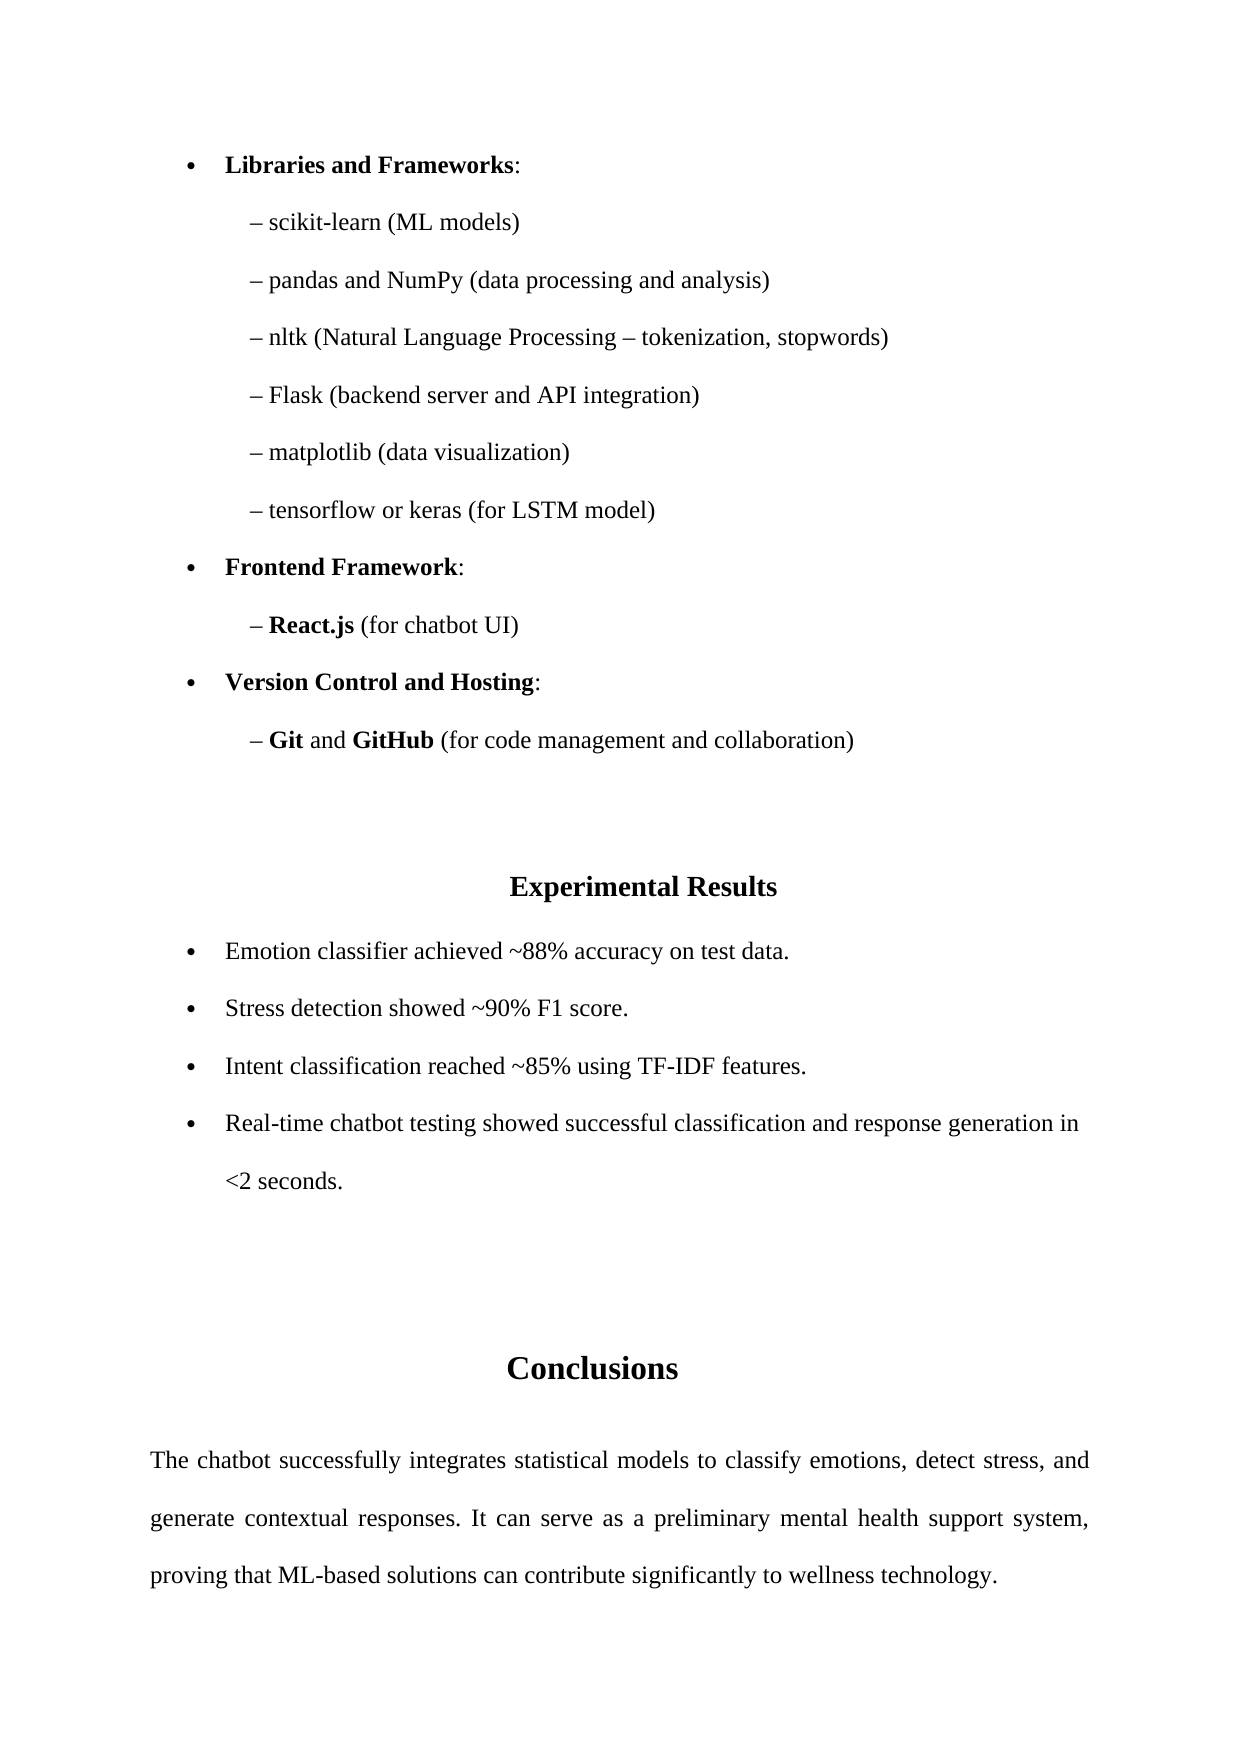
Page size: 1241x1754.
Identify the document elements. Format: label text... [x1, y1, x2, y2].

list Experimental Results [225, 869, 1090, 902]
list Stress detection showed ~90% F1 score. [187, 993, 1090, 1022]
list Intent classification reached ~85% using TF-IDF features. [187, 1051, 1090, 1079]
list Real-time chatbot testing showed successful classification and response generation in <2 seconds. [187, 1108, 1090, 1194]
list Conclusions [225, 1348, 1090, 1386]
text The chatbot successfully integrates statistical models to classify emotions, detect stress, and generate contextual responses. It can serve as a preliminary mental health support system, proving that ML-based solutions can contribute significantly to wellness technology. [150, 1445, 1090, 1589]
list Version Control and Hosting: – Git and GitHub (for code management and collaboration) [187, 667, 1090, 754]
list Libraries and Frameworks: – scikit-learn (ML models) – pandas and NumPy (data processing and analysis) – nltk (Natural Language Processing – tokenization, stopwords) – Flask (backend server and API integration) – matplotlib (data visualization) – tensorflow or keras (for LSTM model) [187, 150, 1090, 524]
list Frontend Framework: – React.js (for chatbot UI) [187, 552, 1090, 639]
list Emotion classifier achieved ~88% accuracy on test data. [187, 936, 1090, 964]
